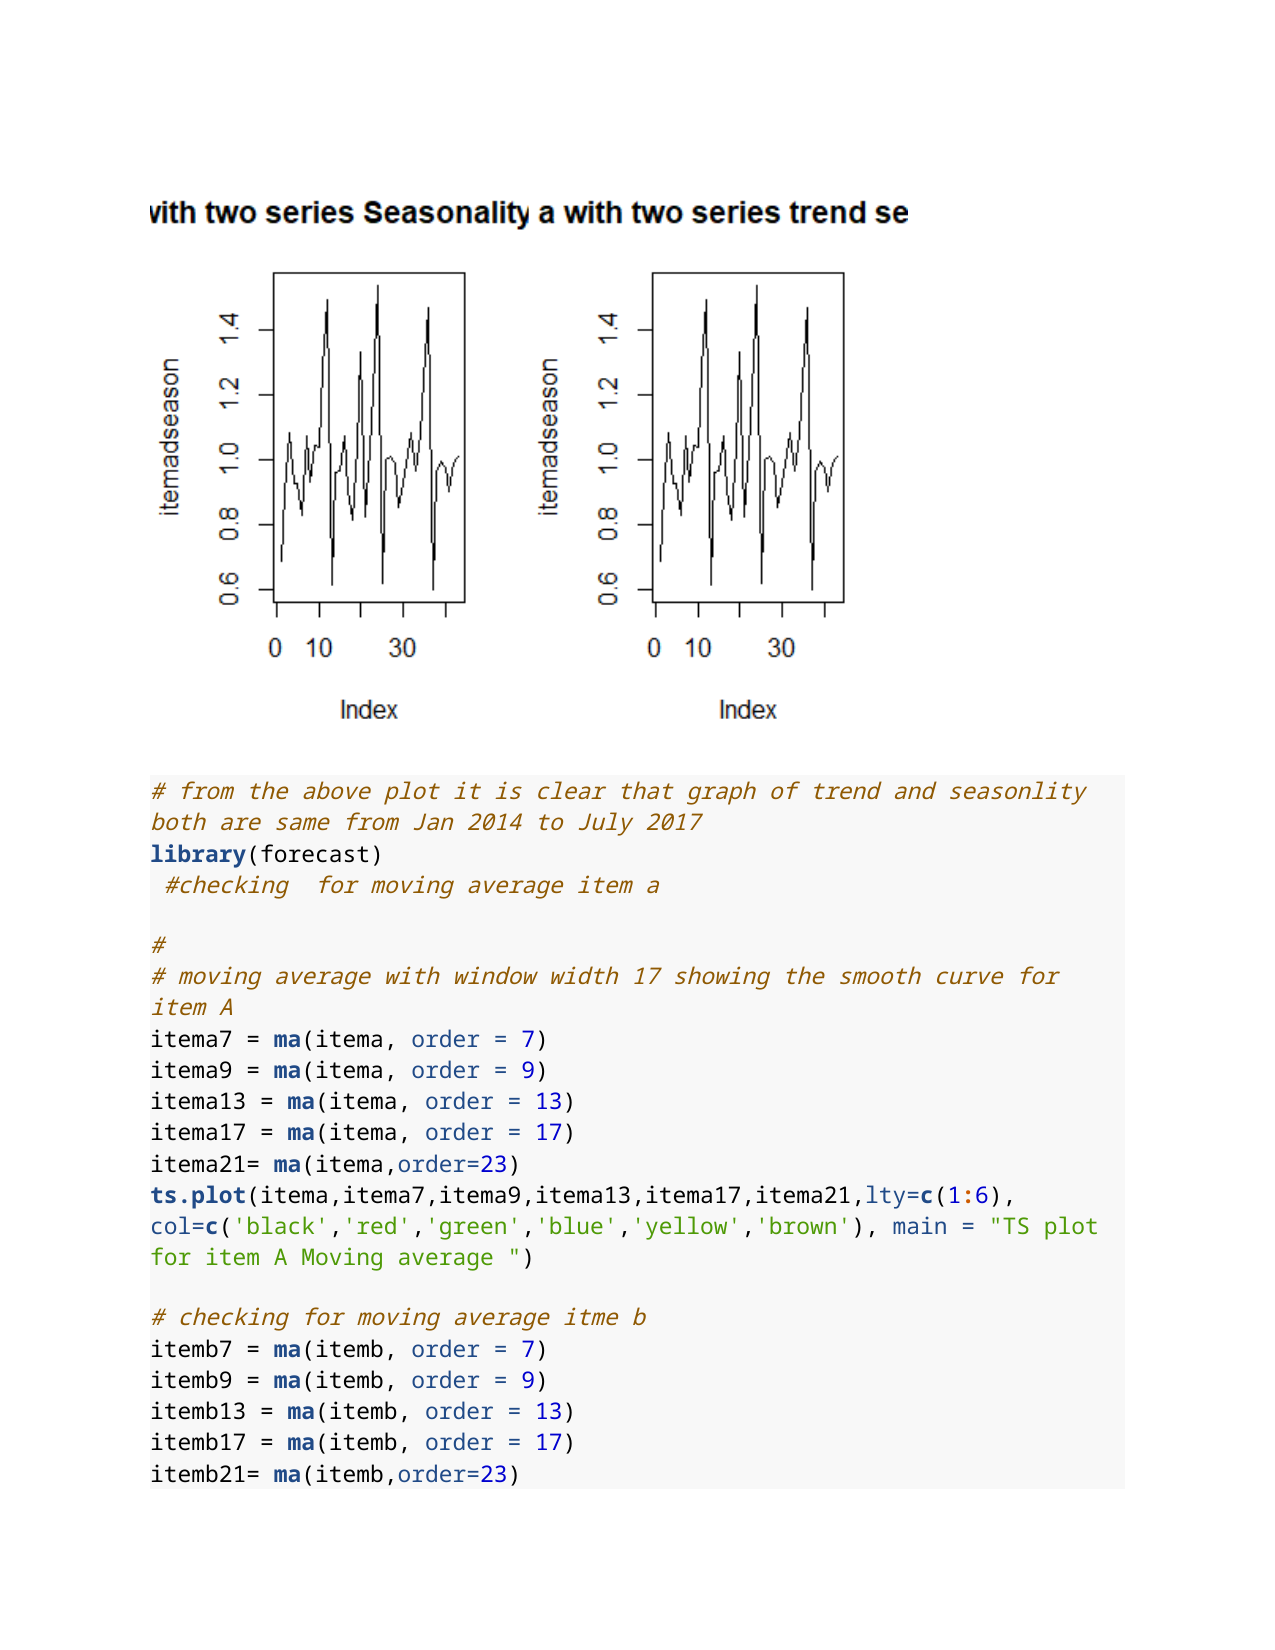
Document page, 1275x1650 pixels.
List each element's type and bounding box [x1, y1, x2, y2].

picture [150, 150, 908, 757]
text [150, 775, 1125, 1489]
